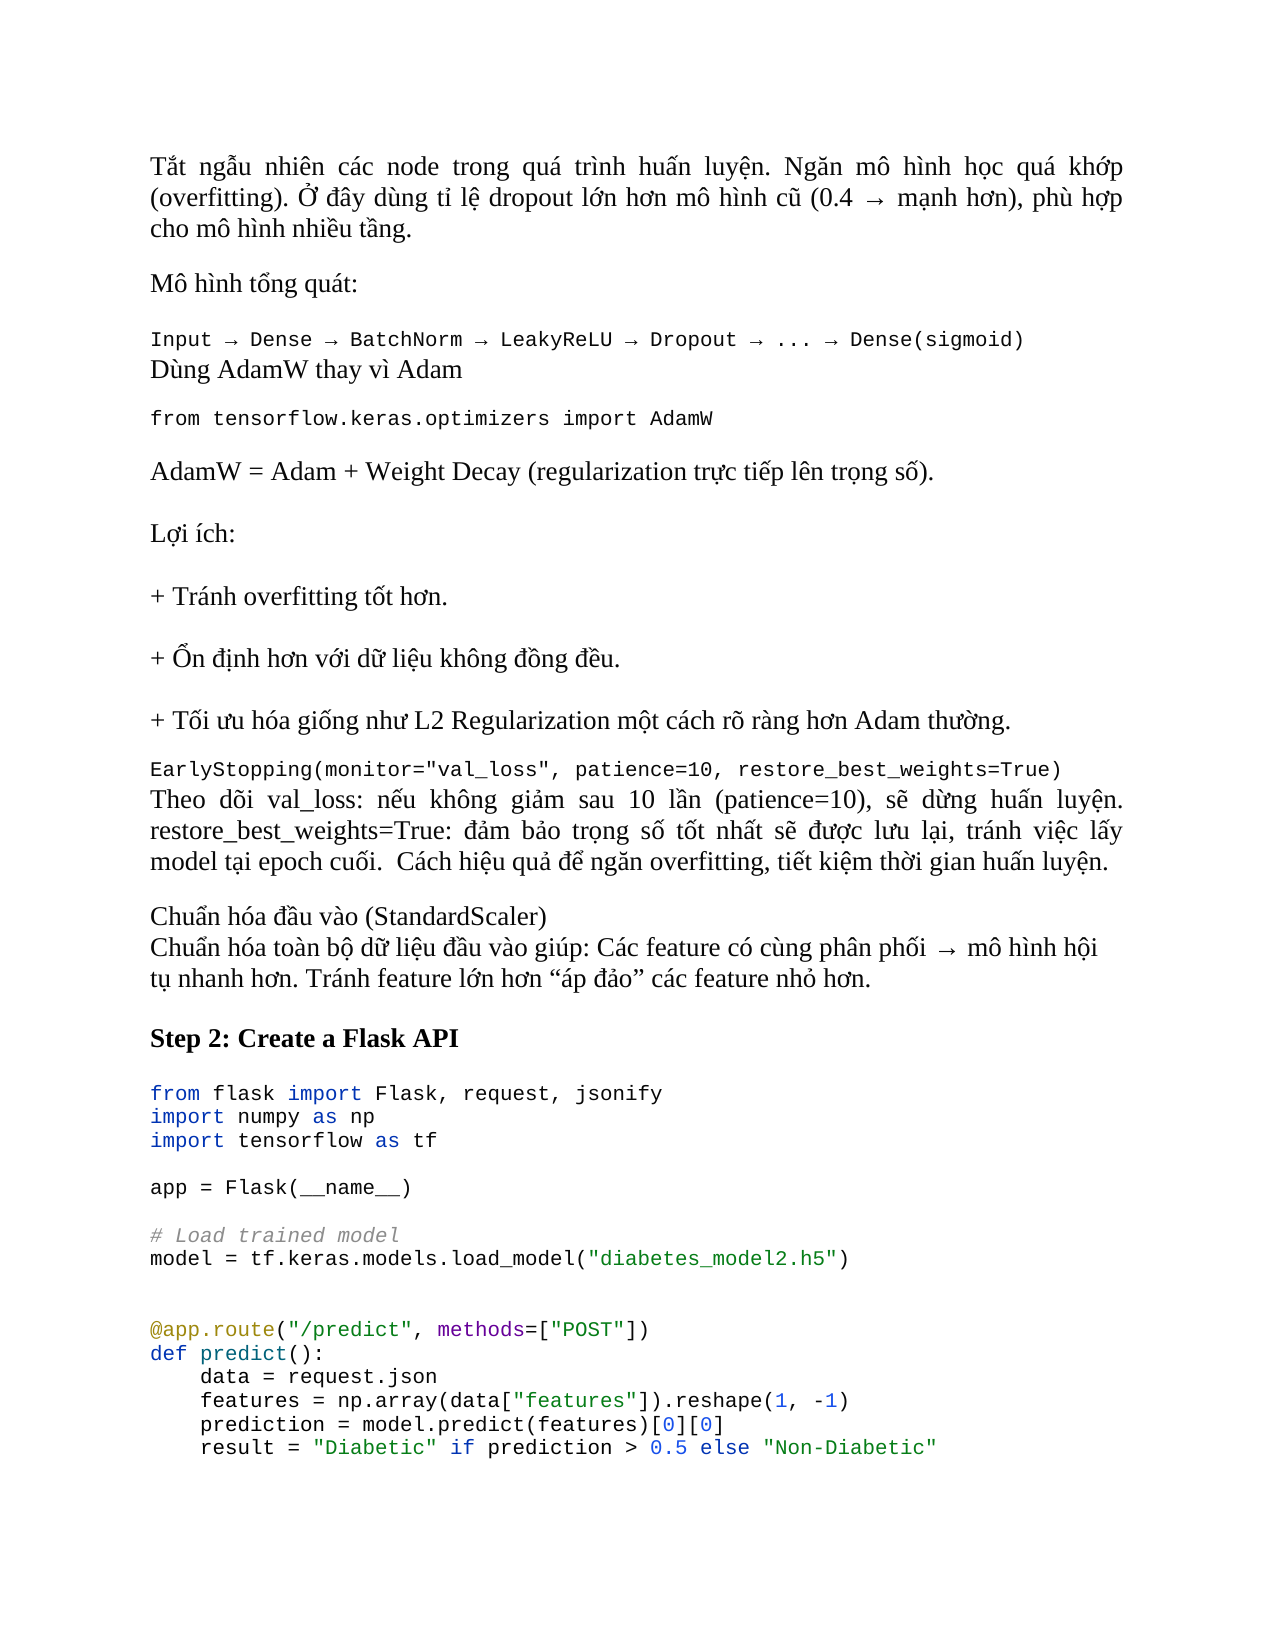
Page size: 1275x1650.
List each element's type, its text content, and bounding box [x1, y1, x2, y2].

text Mô hình tổng quát: [150, 267, 1125, 298]
text Lợi ích: [150, 517, 1125, 548]
text Chuẩn hóa toàn bộ dữ liệu đầu vào giúp: Các feature có cùng phân phối → mô hình hội tụ nhanh hơn. Tránh feature lớn hơn “áp đảo” các feature nhỏ hơn. [150, 931, 1125, 993]
text Theo dõi val_loss: nếu không giảm sau 10 lần (patience=10), sẽ dừng huấn luyện. restore_best_weights=True: đảm bảo trọng số tốt nhất sẽ được lưu lại, tránh việc lấy model tại epoch cuối. Cách hiệu quả để ngăn overfitting, tiết kiệm thời gian huấn luyện. [150, 783, 1125, 876]
text AdamW = Adam + Weight Decay (regularization trực tiếp lên trọng số). [150, 455, 1125, 486]
text Dùng AdamW thay vì Adam [150, 353, 1125, 384]
text from tensorflow.keras.optimizers import AdamW [150, 408, 1125, 431]
text Input → Dense → BatchNorm → LeakyReLU → Dropout → ... → Dense(sigmoid) [150, 329, 1125, 353]
text Chuẩn hóa đầu vào (StandardScaler) [150, 900, 1125, 931]
text + Ổn định hơn với dữ liệu không đồng đều. [150, 642, 1125, 673]
text EarlyStopping(monitor="val_loss", patience=10, restore_best_weights=True) [150, 759, 1125, 783]
text + Tránh overfitting tốt hơn. [150, 580, 1125, 611]
text Step 2: Create a Flask API [150, 1022, 1125, 1053]
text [150, 1083, 1125, 1485]
text Tắt ngẫu nhiên các node trong quá trình huấn luyện. Ngăn mô hình học quá khớp (overfitting). Ở đây dùng tỉ lệ dropout lớn hơn mô hình cũ (0.4 → mạnh hơn), phù hợp cho mô hình nhiều tầng. [150, 150, 1125, 243]
text + Tối ưu hóa giống như L2 Regularization một cách rõ ràng hơn Adam thường. [150, 704, 1125, 735]
